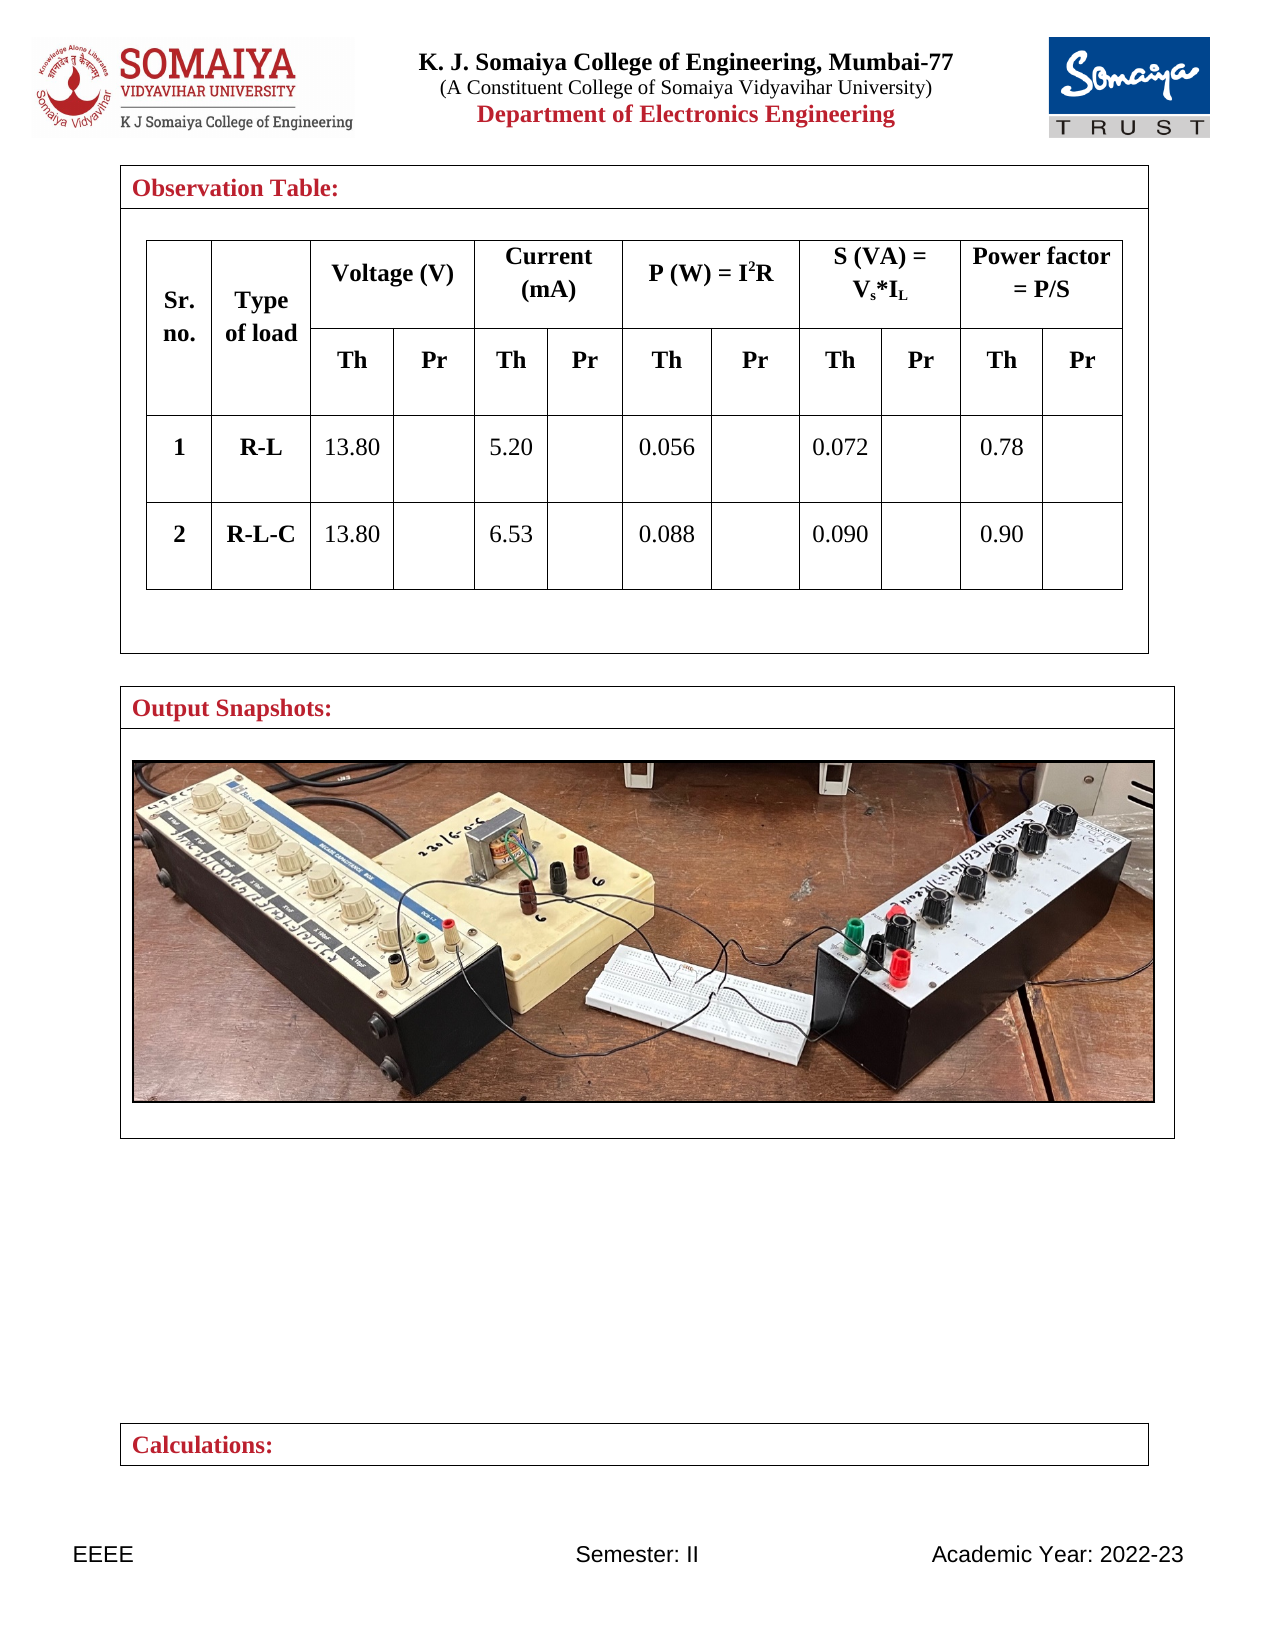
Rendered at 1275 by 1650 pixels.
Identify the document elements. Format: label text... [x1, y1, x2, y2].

table_cell [121, 209, 1148, 653]
picture [31, 37, 356, 138]
picture [134, 763, 1153, 1101]
table_cell [121, 729, 1174, 1137]
picture [1048, 37, 1210, 138]
table_header Calculations: [121, 1424, 1148, 1465]
table_header Observation Table: [121, 166, 1148, 208]
table_header Output Snapshots: [121, 687, 1174, 728]
